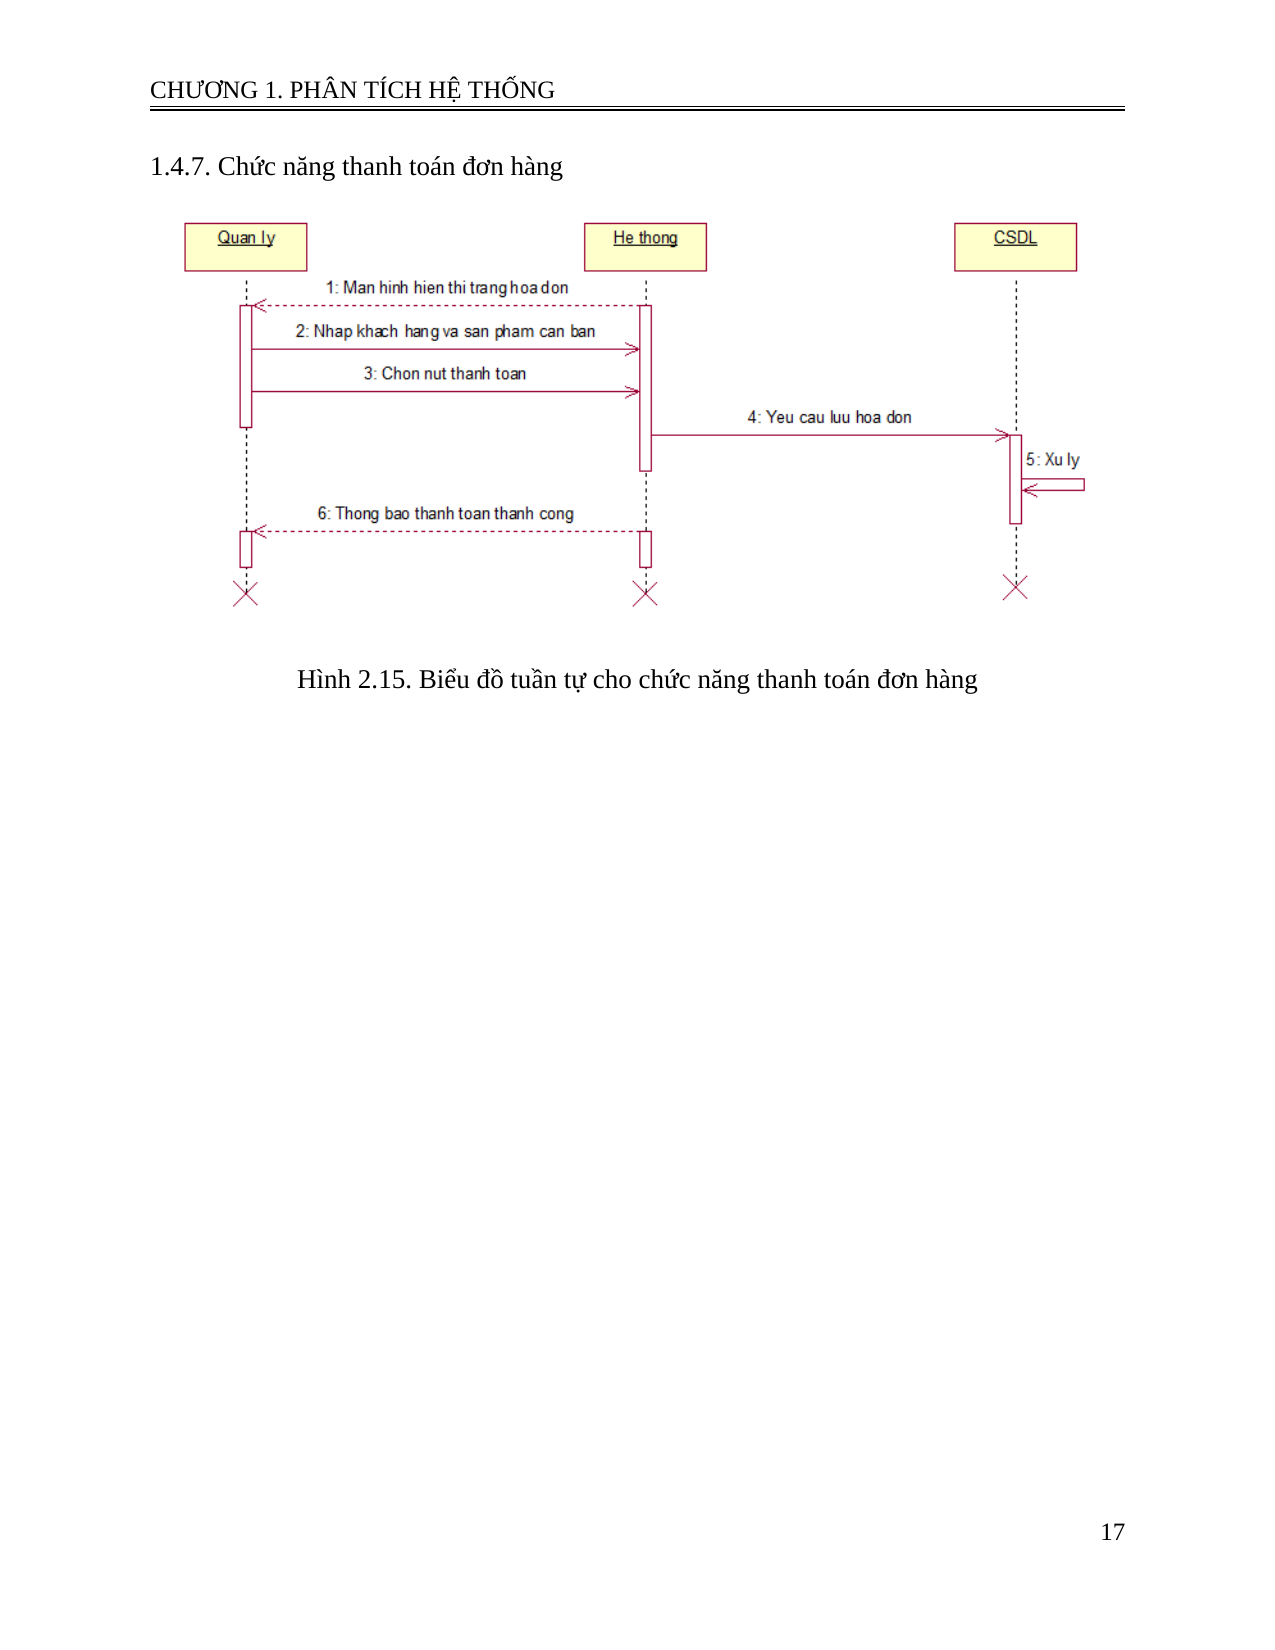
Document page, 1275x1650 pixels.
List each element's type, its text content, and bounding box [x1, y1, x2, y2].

text 1.4.7. Chức năng thanh toán đơn hàng [150, 150, 1125, 181]
text Hình 2.15. Biểu đồ tuần tự cho chức năng thanh toán đơn hàng [150, 663, 1125, 694]
